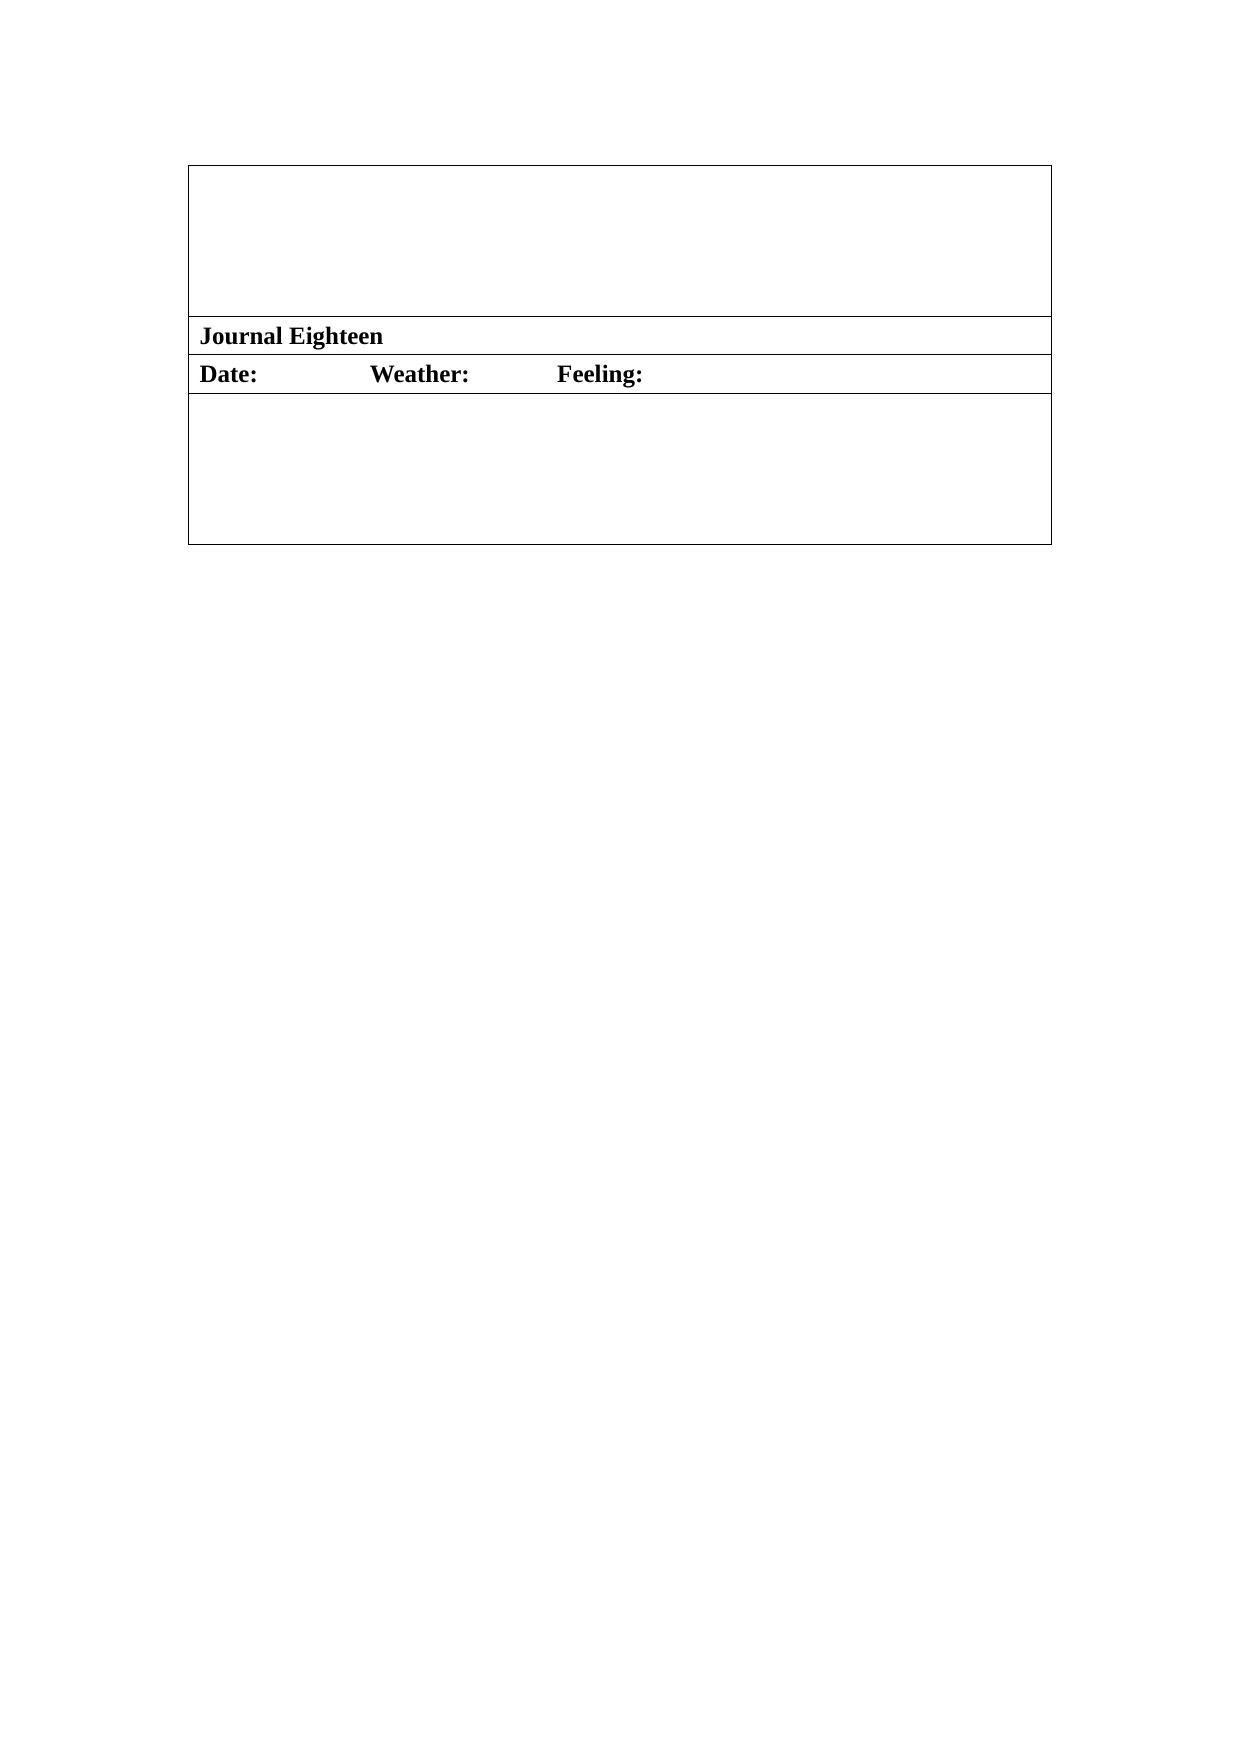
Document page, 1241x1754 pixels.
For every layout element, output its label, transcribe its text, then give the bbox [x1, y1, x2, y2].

table_cell Journal Eighteen [189, 317, 1051, 354]
table_cell [189, 166, 1051, 316]
table_cell Date: Weather: Feeling: [189, 355, 1051, 393]
table_cell [189, 394, 1051, 544]
